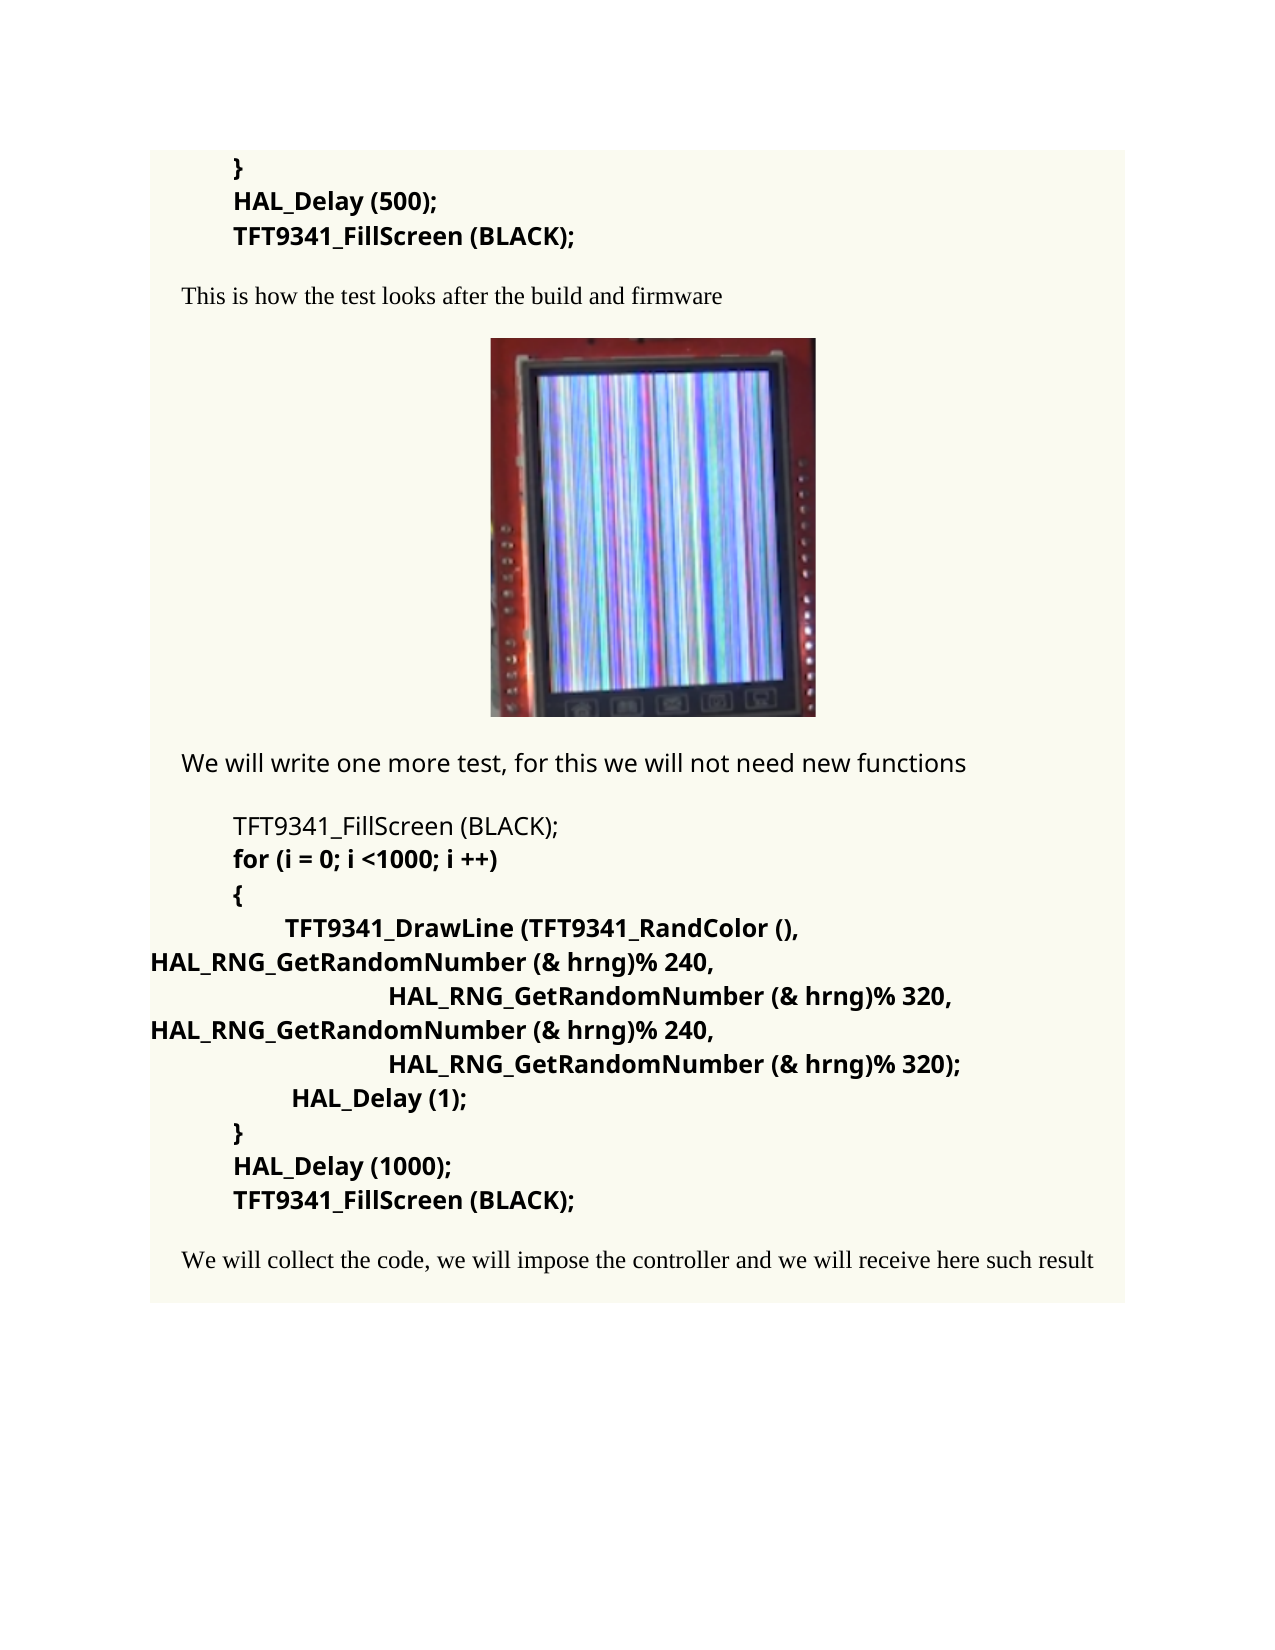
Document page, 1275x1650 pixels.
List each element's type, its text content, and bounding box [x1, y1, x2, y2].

text We will collect the code, we will impose the controller and we will receive here such result [150, 1246, 1125, 1274]
picture [490, 338, 816, 717]
text HAL_Delay (500); [150, 184, 1125, 218]
text } [150, 1115, 1125, 1149]
text TFT9341_DrawLine (TFT9341_RandColor (), HAL_RNG_GetRandomNumber (& hrng)% 240, [150, 910, 1125, 978]
text HAL_RNG_GetRandomNumber (& hrng)% 320); [150, 1047, 1125, 1081]
text TFT9341_FillScreen (BLACK); [150, 218, 1125, 252]
text We will write one more test, for this we will not need new functions [150, 745, 1125, 779]
text HAL_Delay (1000); [150, 1149, 1125, 1183]
text HAL_RNG_GetRandomNumber (& hrng)% 320, HAL_RNG_GetRandomNumber (& hrng)% 240, [150, 978, 1125, 1047]
text { [150, 876, 1125, 910]
text for (i = 0; i <1000; i ++) [150, 842, 1125, 876]
text TFT9341_FillScreen (BLACK); [150, 1183, 1125, 1217]
text } [150, 150, 1125, 184]
text This is how the test looks after the build and firmware [150, 281, 1125, 310]
text HAL_Delay (1); [150, 1081, 1125, 1115]
text TFT9341_FillScreen (BLACK); [150, 808, 1125, 842]
